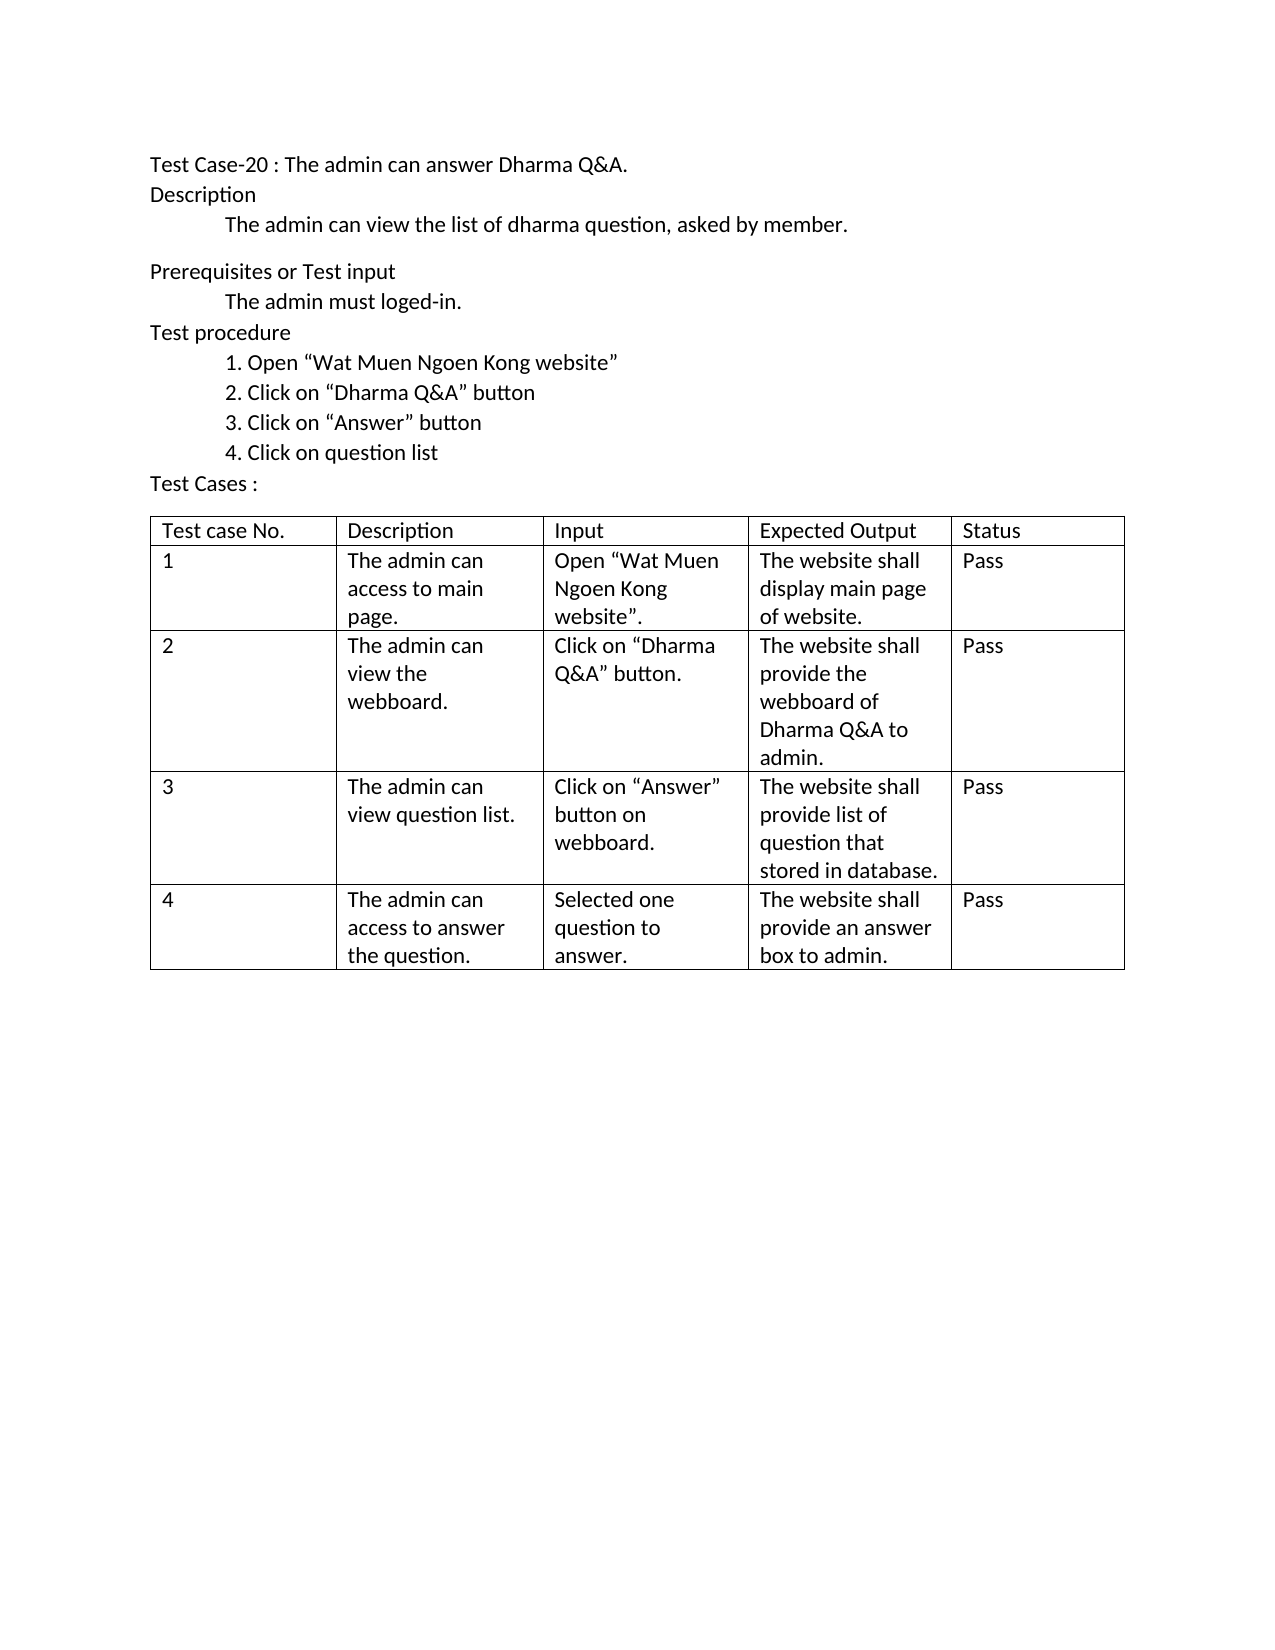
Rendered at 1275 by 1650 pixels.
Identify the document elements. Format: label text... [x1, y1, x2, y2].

table_cell 2 [151, 631, 336, 771]
table_cell The admin can view the webboard. [337, 631, 543, 771]
table_header Status [952, 517, 1124, 545]
table_cell The website shall display main page of website. [749, 546, 951, 630]
table_cell Pass [952, 772, 1124, 884]
table_cell The website shall provide list of question that stored in database. [749, 772, 951, 884]
table_cell The website shall provide the webboard of Dharma Q&A to admin. [749, 631, 951, 771]
table_header Expected Output [749, 517, 951, 545]
table_cell 4 [151, 885, 336, 969]
table_cell 3 [151, 772, 336, 884]
table_cell Pass [952, 885, 1124, 969]
table_header Description [337, 517, 543, 545]
text Prerequisites or Test input The admin must loged-in. Test procedure 1. Open “Wat Muen Ngoen Kong website” 2. Click on “Dharma Q&A” button 3. Click on “Answer” button 4. Click on question list Test Cases : [150, 257, 1125, 497]
table_cell Click on “Dharma Q&A” button. [544, 631, 748, 771]
table_cell The website shall provide an answer box to admin. [749, 885, 951, 969]
text Test Case-20 : The admin can answer Dharma Q&A. Description The admin can view the list of dharma question, asked by member. [150, 150, 1125, 238]
table_header Input [544, 517, 748, 545]
table_cell Open “Wat Muen Ngoen Kong website”. [544, 546, 748, 630]
table_cell Click on “Answer” button on webboard. [544, 772, 748, 884]
table_cell 1 [151, 546, 336, 630]
table_cell The admin can access to main page. [337, 546, 543, 630]
table_cell Pass [952, 631, 1124, 771]
table_cell Pass [952, 546, 1124, 630]
table_cell The admin can access to answer the question. [337, 885, 543, 969]
table_header Test case No. [151, 517, 336, 545]
table_cell The admin can view question list. [337, 772, 543, 884]
table_cell Selected one question to answer. [544, 885, 748, 969]
